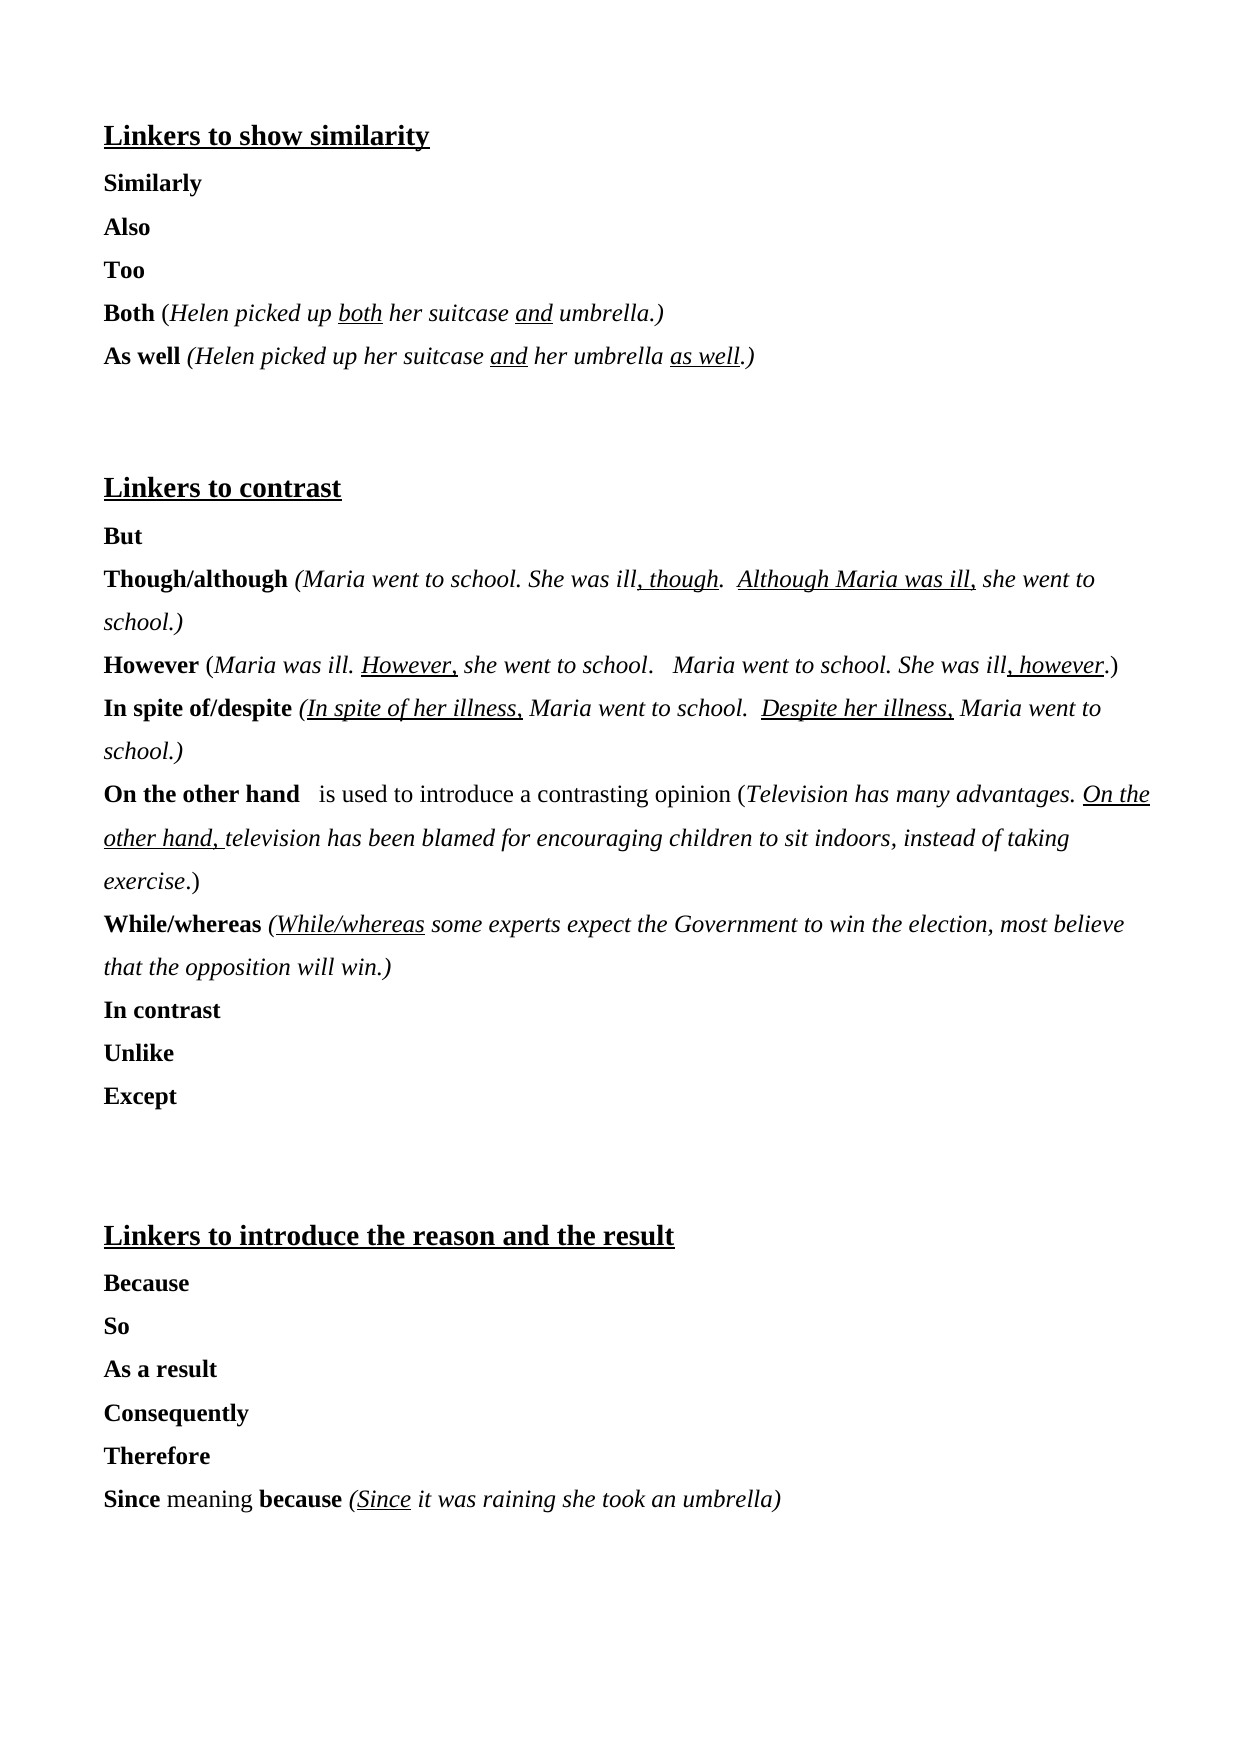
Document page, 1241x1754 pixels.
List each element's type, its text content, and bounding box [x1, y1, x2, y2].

text Too [103, 255, 1152, 283]
text Because [103, 1268, 1152, 1297]
text In spite of/despite (In spite of her illness, Maria went to school. Despite her illness, Maria went to school.) [103, 693, 1152, 765]
text But [103, 521, 1152, 549]
text As a result [103, 1354, 1152, 1383]
text Similarly [103, 168, 1152, 197]
text Consequently [103, 1398, 1152, 1426]
text Though/although (Maria went to school. She was ill, though. Although Maria was ill, she went to school.) [103, 564, 1152, 636]
text Both (Helen picked up both her suitcase and umbrella.) [103, 298, 1152, 327]
text Linkers to introduce the reason and the result [103, 1218, 1152, 1251]
text Linkers to show similarity [103, 118, 1152, 152]
text Therefore [103, 1441, 1152, 1469]
text Except [103, 1081, 1152, 1110]
text So [103, 1311, 1152, 1340]
text Unlike [103, 1038, 1152, 1067]
text While/whereas (While/whereas some experts expect the Government to win the election, most believe that the opposition will win.) [103, 909, 1152, 981]
text However (Maria was ill. However, she went to school. Maria went to school. She was ill, however.) [103, 650, 1152, 679]
text On the other hand is used to introduce a contrasting opinion (Television has many advantages. On the other hand, television has been blamed for encouraging children to sit indoors, instead of taking exercise.) [103, 779, 1152, 894]
text As well (Helen picked up her suitcase and her umbrella as well.) [103, 341, 1152, 370]
text In contrast [103, 995, 1152, 1024]
text Linkers to contrast [103, 470, 1152, 504]
text Since meaning because (Since it was raining she took an umbrella) [103, 1484, 1152, 1513]
text Also [103, 212, 1152, 240]
